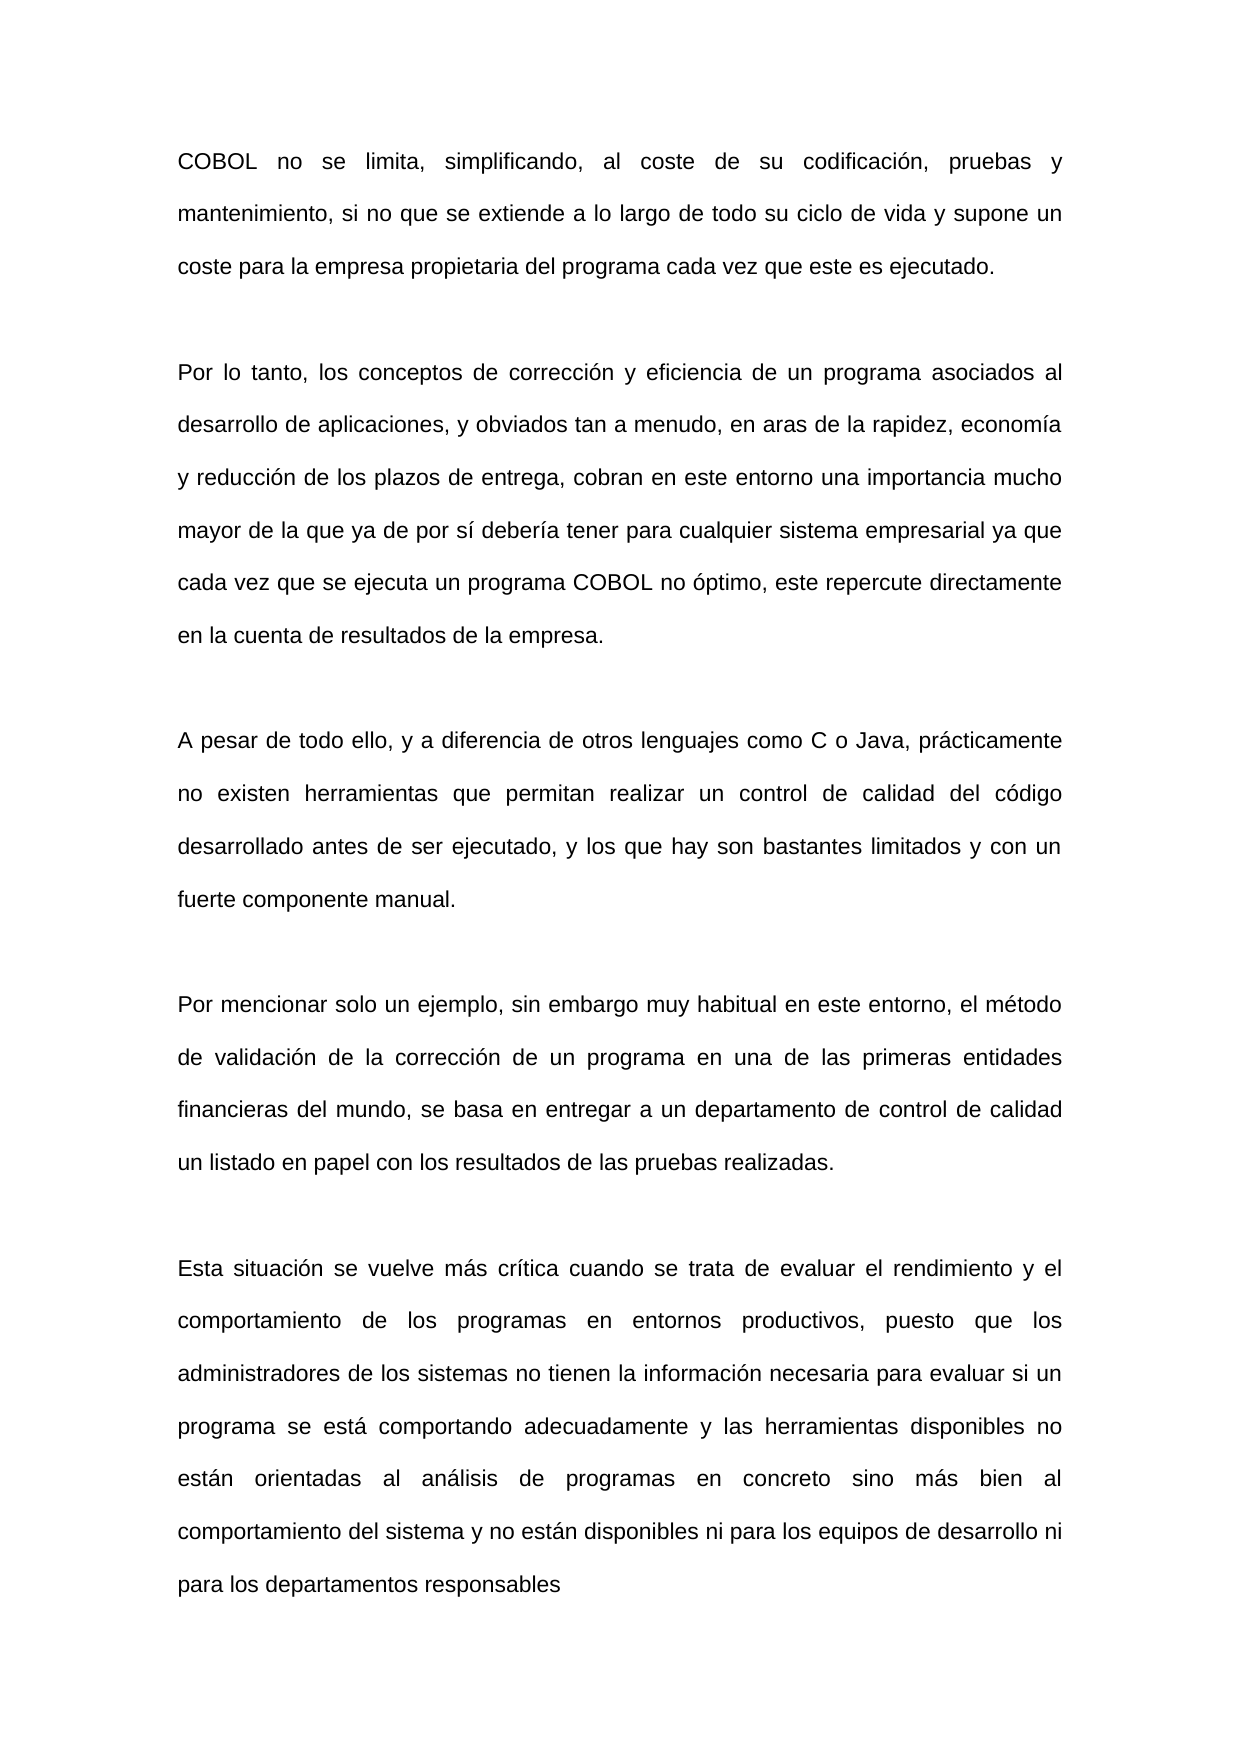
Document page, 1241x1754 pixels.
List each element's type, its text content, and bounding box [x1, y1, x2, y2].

text Por mencionar solo un ejemplo, sin embargo muy habitual en este entorno, el método de validación de la corrección de un programa en una de las primeras entidades financieras del mundo, se basa en entregar a un departamento de control de calidad un listado en papel con los resultados de las pruebas realizadas. [177, 991, 1063, 1175]
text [177, 148, 1063, 279]
text Por lo tanto, los conceptos de corrección y eficiencia de un programa asociados al desarrollo de aplicaciones, y obviados tan a menudo, en aras de la rapidez, economía y reducción de los plazos de entrega, cobran en este entorno una importancia mucho mayor de la que ya de por sí debería tener para cualquier sistema empresarial ya que cada vez que se ejecuta un programa COBOL no óptimo, este repercute directamente en la cuenta de resultados de la empresa. [177, 358, 1063, 648]
text A pesar de todo ello, y a diferencia de otros lenguajes como C o Java, prácticamente no existen herramientas que permitan realizar un control de calidad del código desarrollado antes de ser ejecutado, y los que hay son bastantes limitados y con un fuerte componente manual. [177, 727, 1063, 912]
text Esta situación se vuelve más crítica cuando se trata de evaluar el rendimiento y el comportamiento de los programas en entornos productivos, puesto que los administradores de los sistemas no tienen la información necesaria para evaluar si un programa se está comportando adecuadamente y las herramientas disponibles no están orientadas al análisis de programas en concreto sino más bien al comportamiento del sistema y no están disponibles ni para los equipos de desarrollo ni para los departamentos responsables [177, 1254, 1063, 1597]
